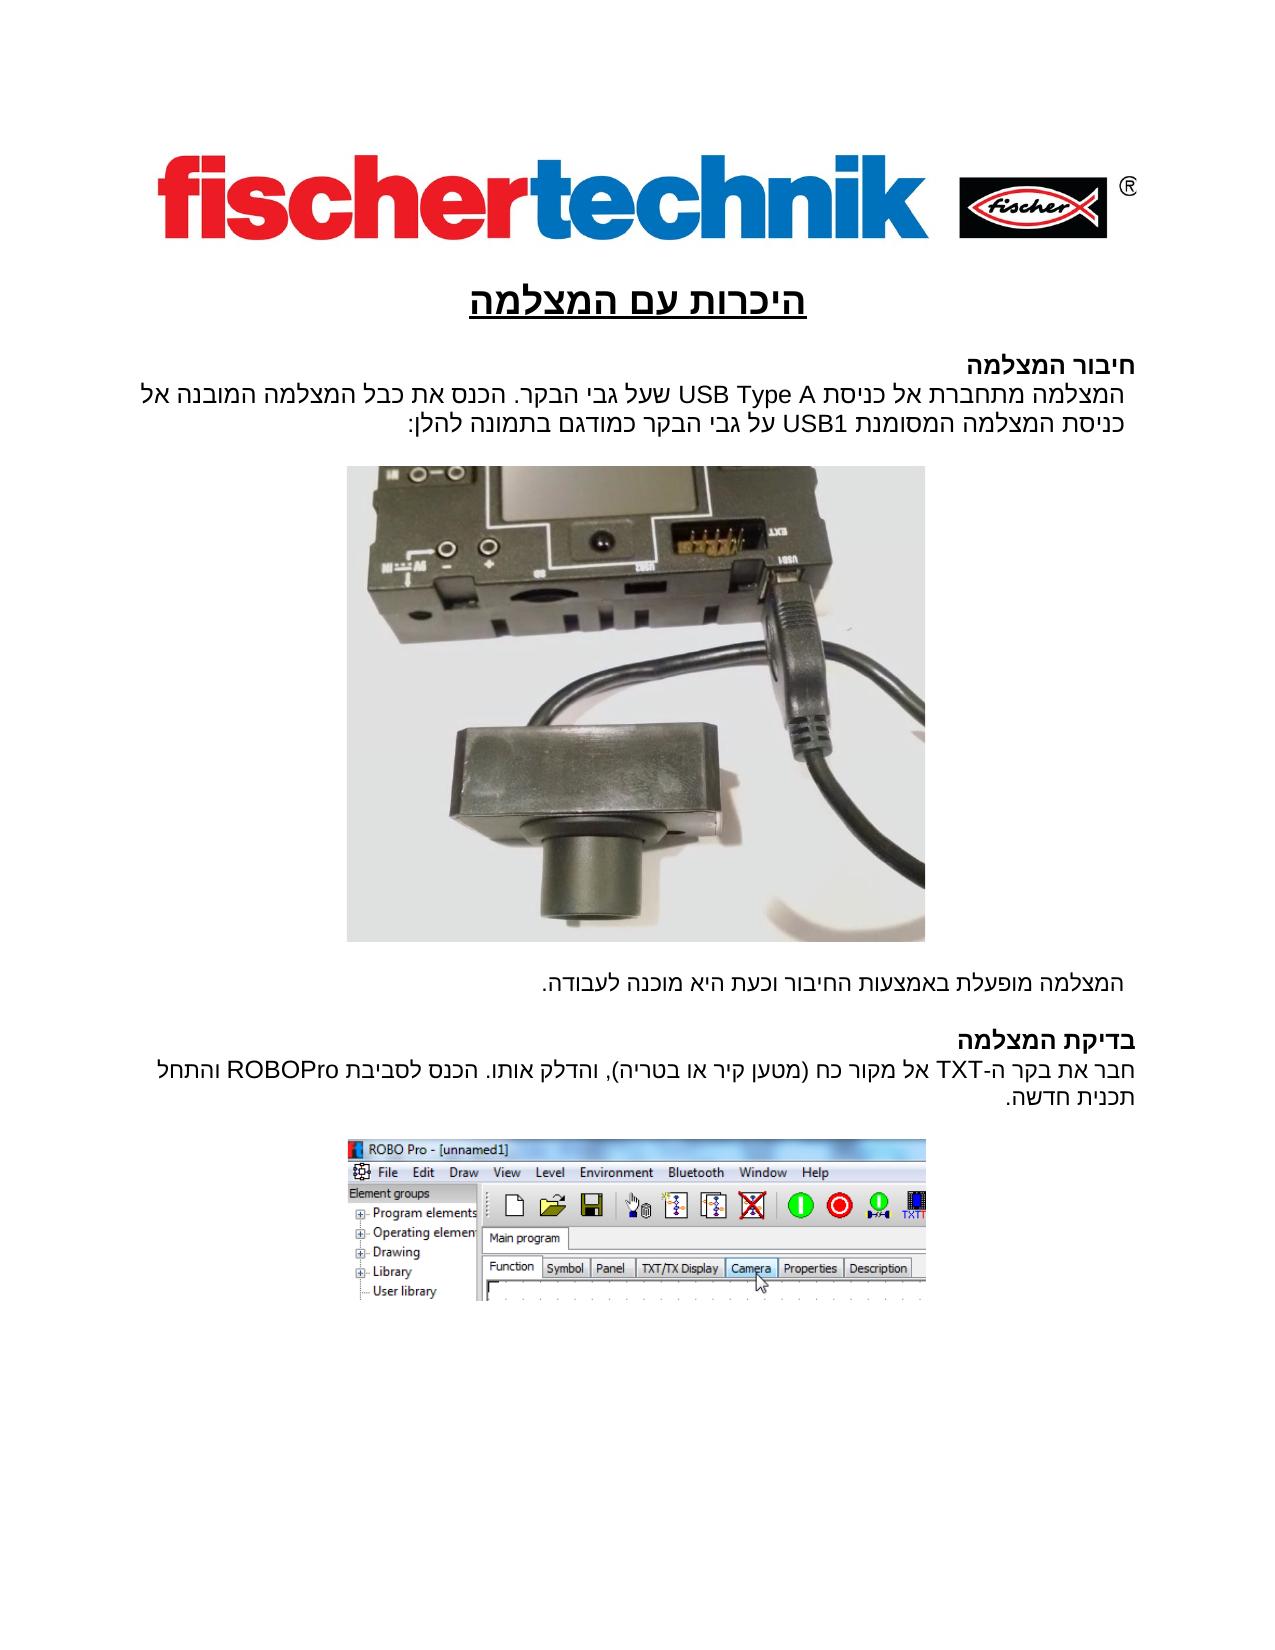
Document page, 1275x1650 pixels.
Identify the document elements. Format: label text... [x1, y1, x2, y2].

text חיבור המצלמה [150, 351, 1135, 380]
picture [346, 466, 926, 942]
text המצלמה מתחברת אל כניסת USB Type A שעל גבי הבקר. הכנס את כבל המצלמה המובנה אל כניסת המצלמה המסומנת USB1 על גבי הבקר כמודגם בתמונה להלן: [139, 380, 1125, 438]
picture [347, 1139, 926, 1301]
text בדיקת המצלמה [150, 1026, 1135, 1054]
text חבר את בקר ה-TXT אל מקור כח (מטען קיר או בטריה), והדלק אותו. הכנס לסביבת ROBOPro והתחל תכנית חדשה. [139, 1055, 1135, 1111]
picture [150, 150, 1137, 252]
text המצלמה מופעלת באמצעות החיבור וכעת היא מוכנה לעבודה. [139, 970, 1125, 997]
text היכרות עם המצלמה [139, 279, 1135, 322]
